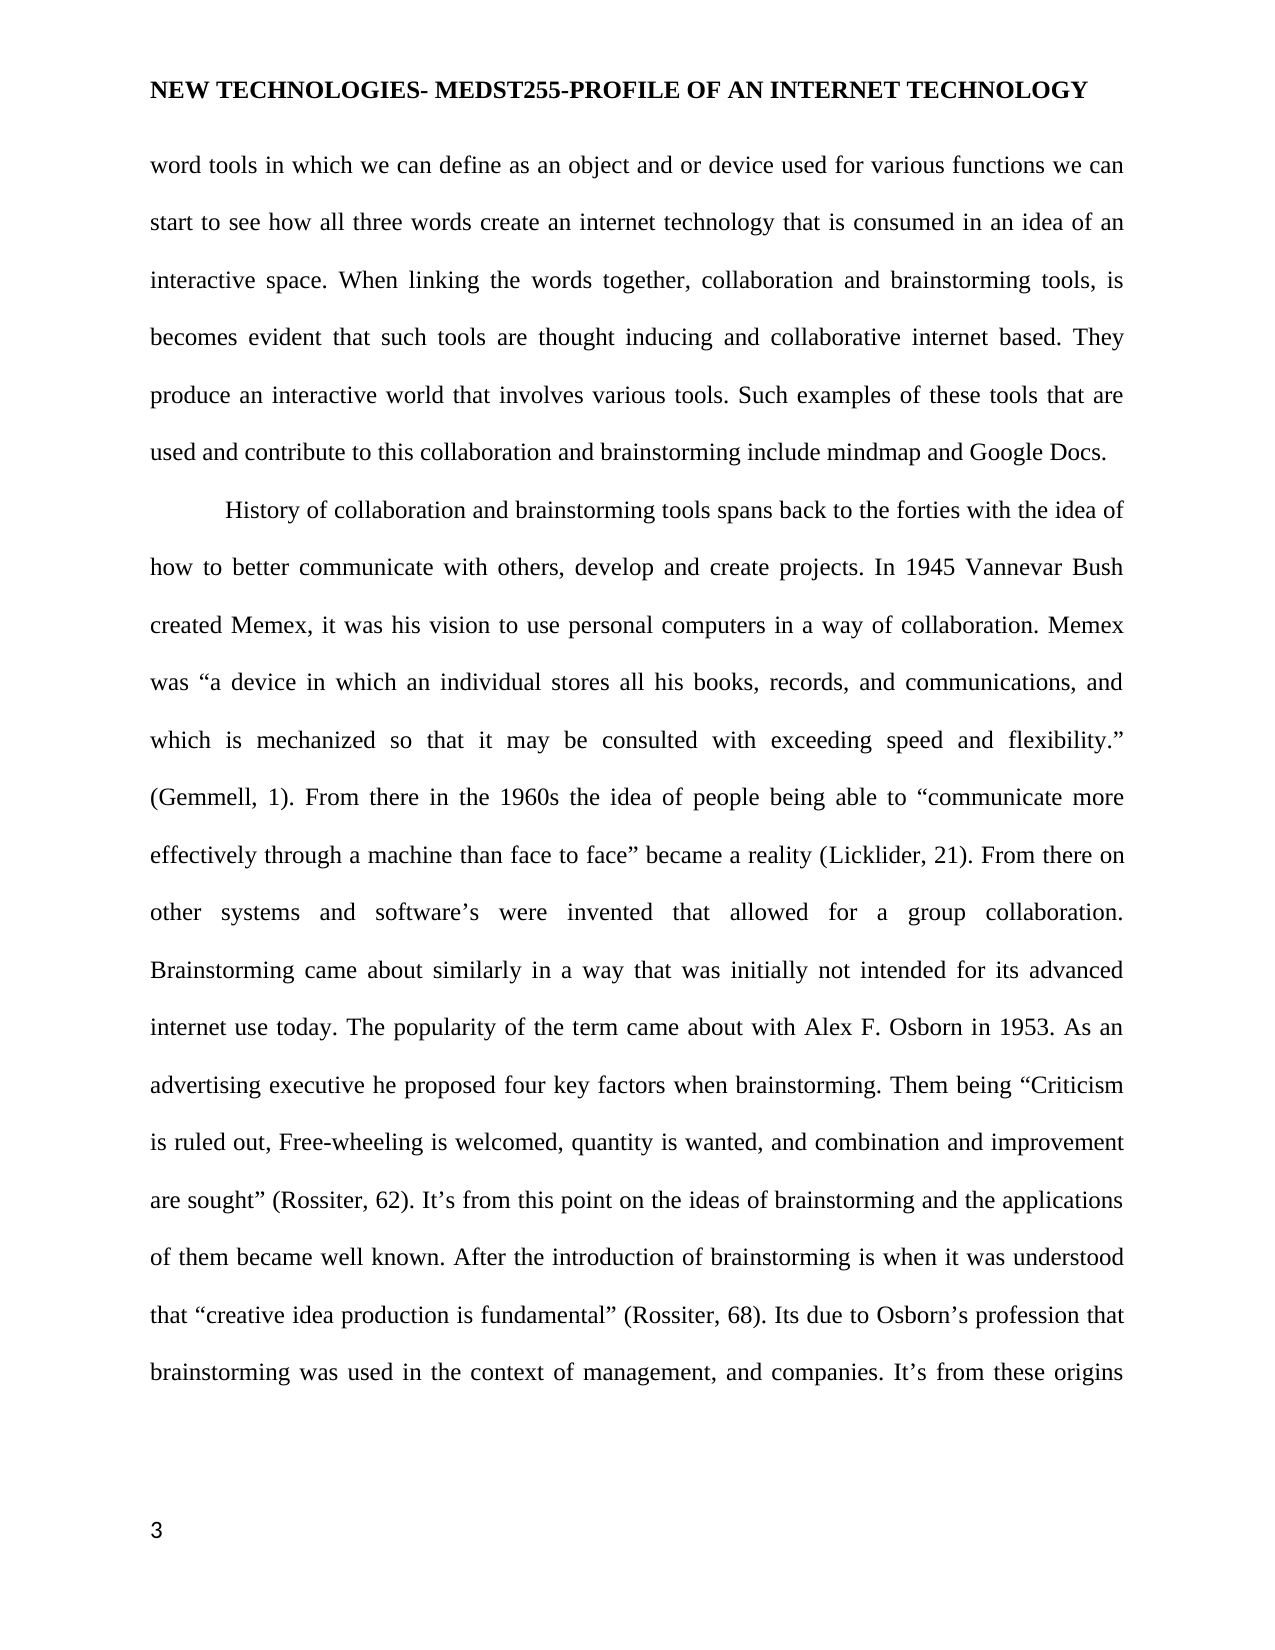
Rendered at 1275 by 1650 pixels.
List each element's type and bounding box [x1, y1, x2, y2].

text [150, 150, 1125, 466]
text [150, 495, 1125, 1386]
